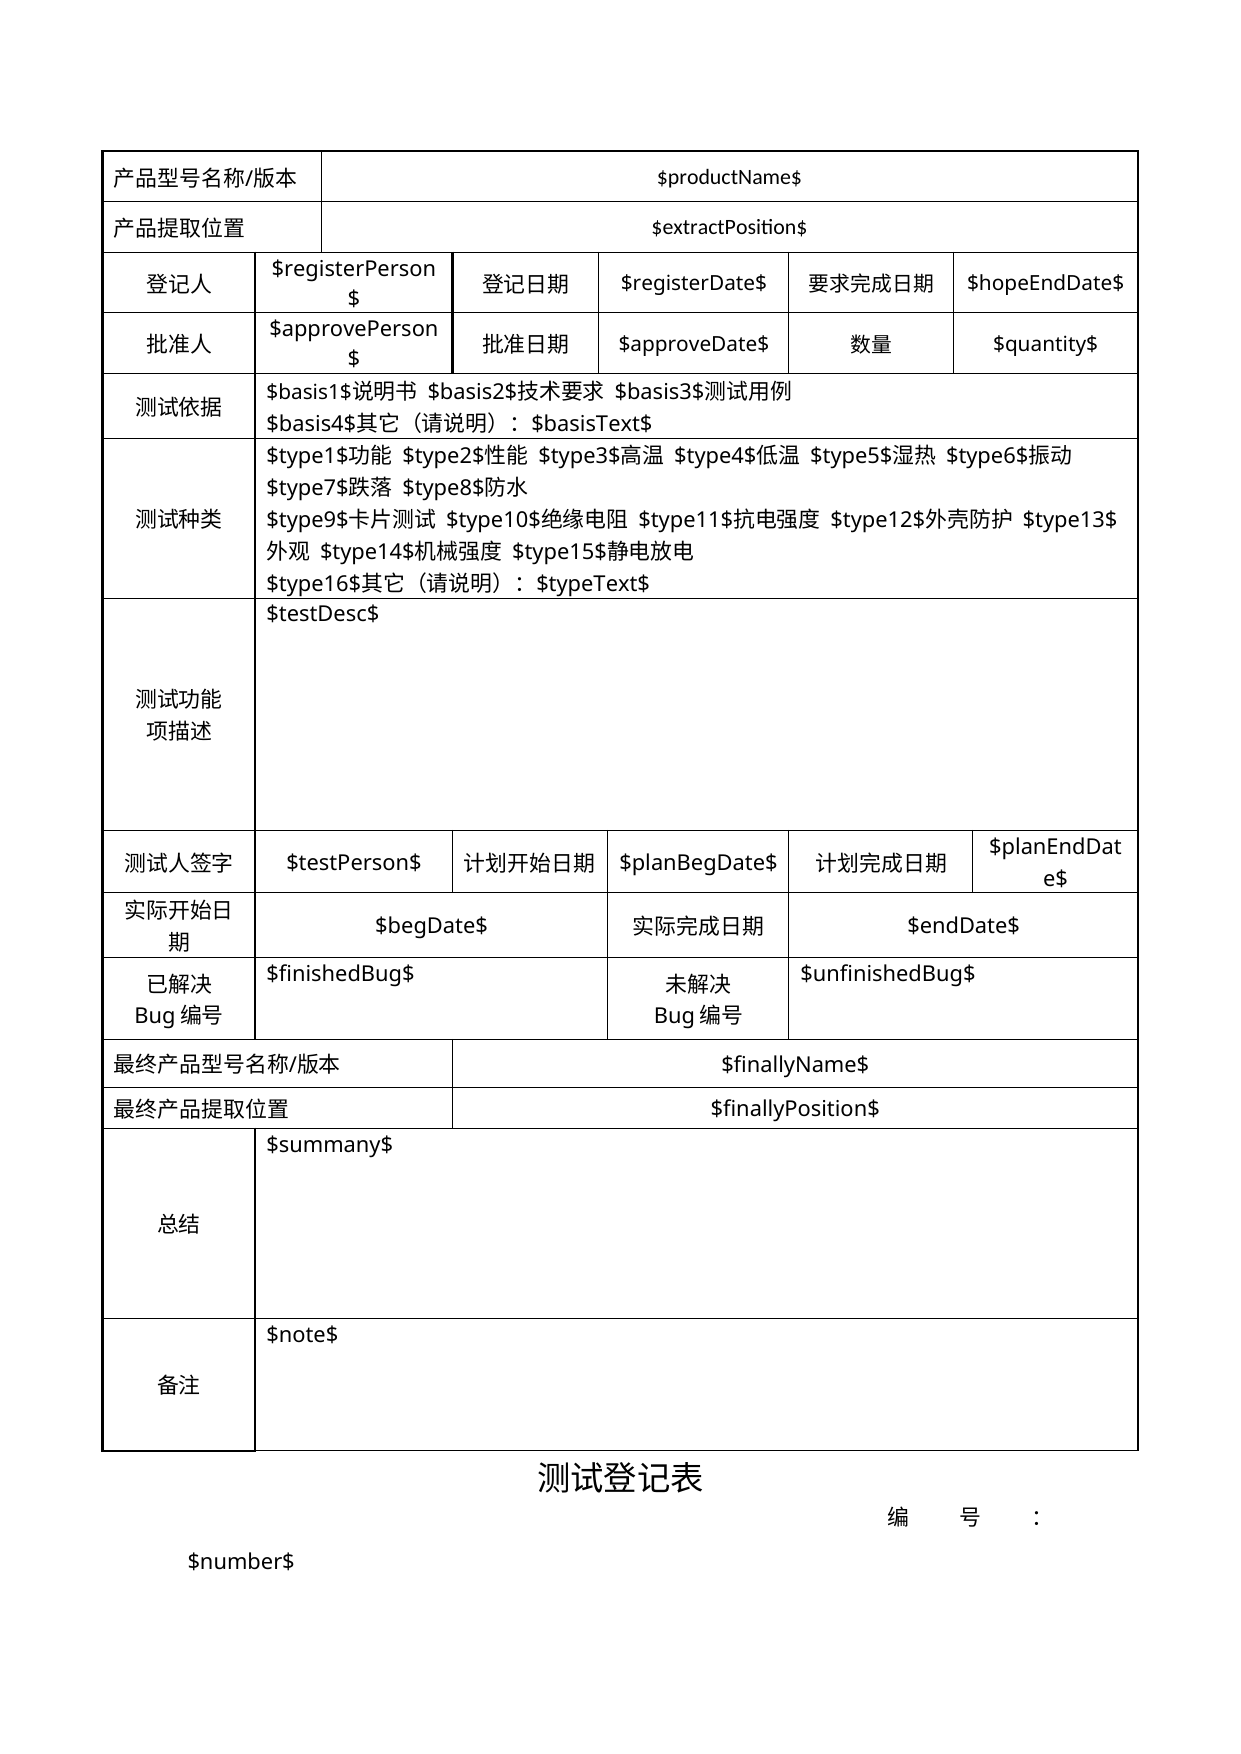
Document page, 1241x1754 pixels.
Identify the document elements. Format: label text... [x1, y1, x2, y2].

text 编号：$number$ [187, 1500, 1053, 1576]
table_cell 测试种类 [104, 439, 254, 597]
table_cell $quantity$ [954, 313, 1137, 373]
table_cell $finishedBug$ [256, 958, 607, 1039]
table_cell $type1$功能 $type2$性能 $type3$高温 $type4$低温 $type5$湿热 $type6$振动 $type7$跌落 $type8$防水 $type9$卡片测试 $type10$绝缘电阻 $type11$抗电强度 $type12$外壳防护 $type13$外观 $type14$机械强度 $type15$静电放电 $type16$其它（请说明）：$typeText$ [256, 439, 1137, 597]
table_cell $note$ [256, 1319, 1137, 1449]
table_cell $finallyPosition$ [453, 1088, 1137, 1128]
table_cell $registerDate$ [599, 253, 788, 312]
table_cell 测试人签字 [104, 831, 254, 892]
table_cell $finallyName$ [453, 1040, 1137, 1087]
table_cell $begDate$ [256, 893, 607, 957]
table_cell $planEndDate$ [973, 831, 1137, 892]
table_cell $extractPosition$ [322, 202, 1137, 252]
table_cell 测试功能 项描述 [104, 599, 254, 830]
table_cell 最终产品型号名称/版本 [104, 1040, 452, 1087]
table_cell 实际开始日期 [104, 893, 254, 957]
table_cell 备注 [104, 1319, 254, 1449]
table_cell 批准日期 [454, 313, 598, 373]
table_cell $hopeEndDate$ [954, 253, 1137, 312]
table_cell $basis1$说明书 $basis2$技术要求 $basis3$测试用例 $basis4$其它（请说明）：$basisText$ [256, 374, 1137, 437]
table_cell $approvePerson$ [256, 313, 451, 373]
table_cell $approveDate$ [599, 313, 788, 373]
table_cell $unfinishedBug$ [789, 958, 1137, 1039]
table_cell 已解决 Bug编号 [104, 958, 254, 1039]
table_cell 计划完成日期 [789, 831, 972, 892]
table_cell 登记人 [104, 253, 254, 312]
table_cell 总结 [104, 1129, 254, 1318]
table_cell 计划开始日期 [453, 831, 607, 892]
text 测试登记表 [187, 1452, 1053, 1500]
table_cell 登记日期 [454, 253, 598, 312]
table_cell 数量 [789, 313, 953, 373]
table_cell $planBegDate$ [608, 831, 788, 892]
table_header $productName$ [322, 152, 1137, 201]
table_cell 产品提取位置 [104, 202, 321, 252]
table_cell $summany$ [256, 1129, 1137, 1318]
table_cell $testDesc$ [256, 599, 1137, 830]
table_cell 要求完成日期 [789, 253, 953, 312]
table_cell 最终产品提取位置 [104, 1088, 452, 1128]
table_cell 实际完成日期 [608, 893, 788, 957]
table_header 产品型号名称/版本 [104, 152, 321, 201]
table_cell 批准人 [104, 313, 254, 373]
table_cell $registerPerson$ [256, 253, 451, 312]
table_cell $testPerson$ [256, 831, 452, 892]
table_cell $endDate$ [789, 893, 1137, 957]
table_cell 测试依据 [104, 374, 254, 437]
table_cell 未解决 Bug编号 [608, 958, 788, 1039]
